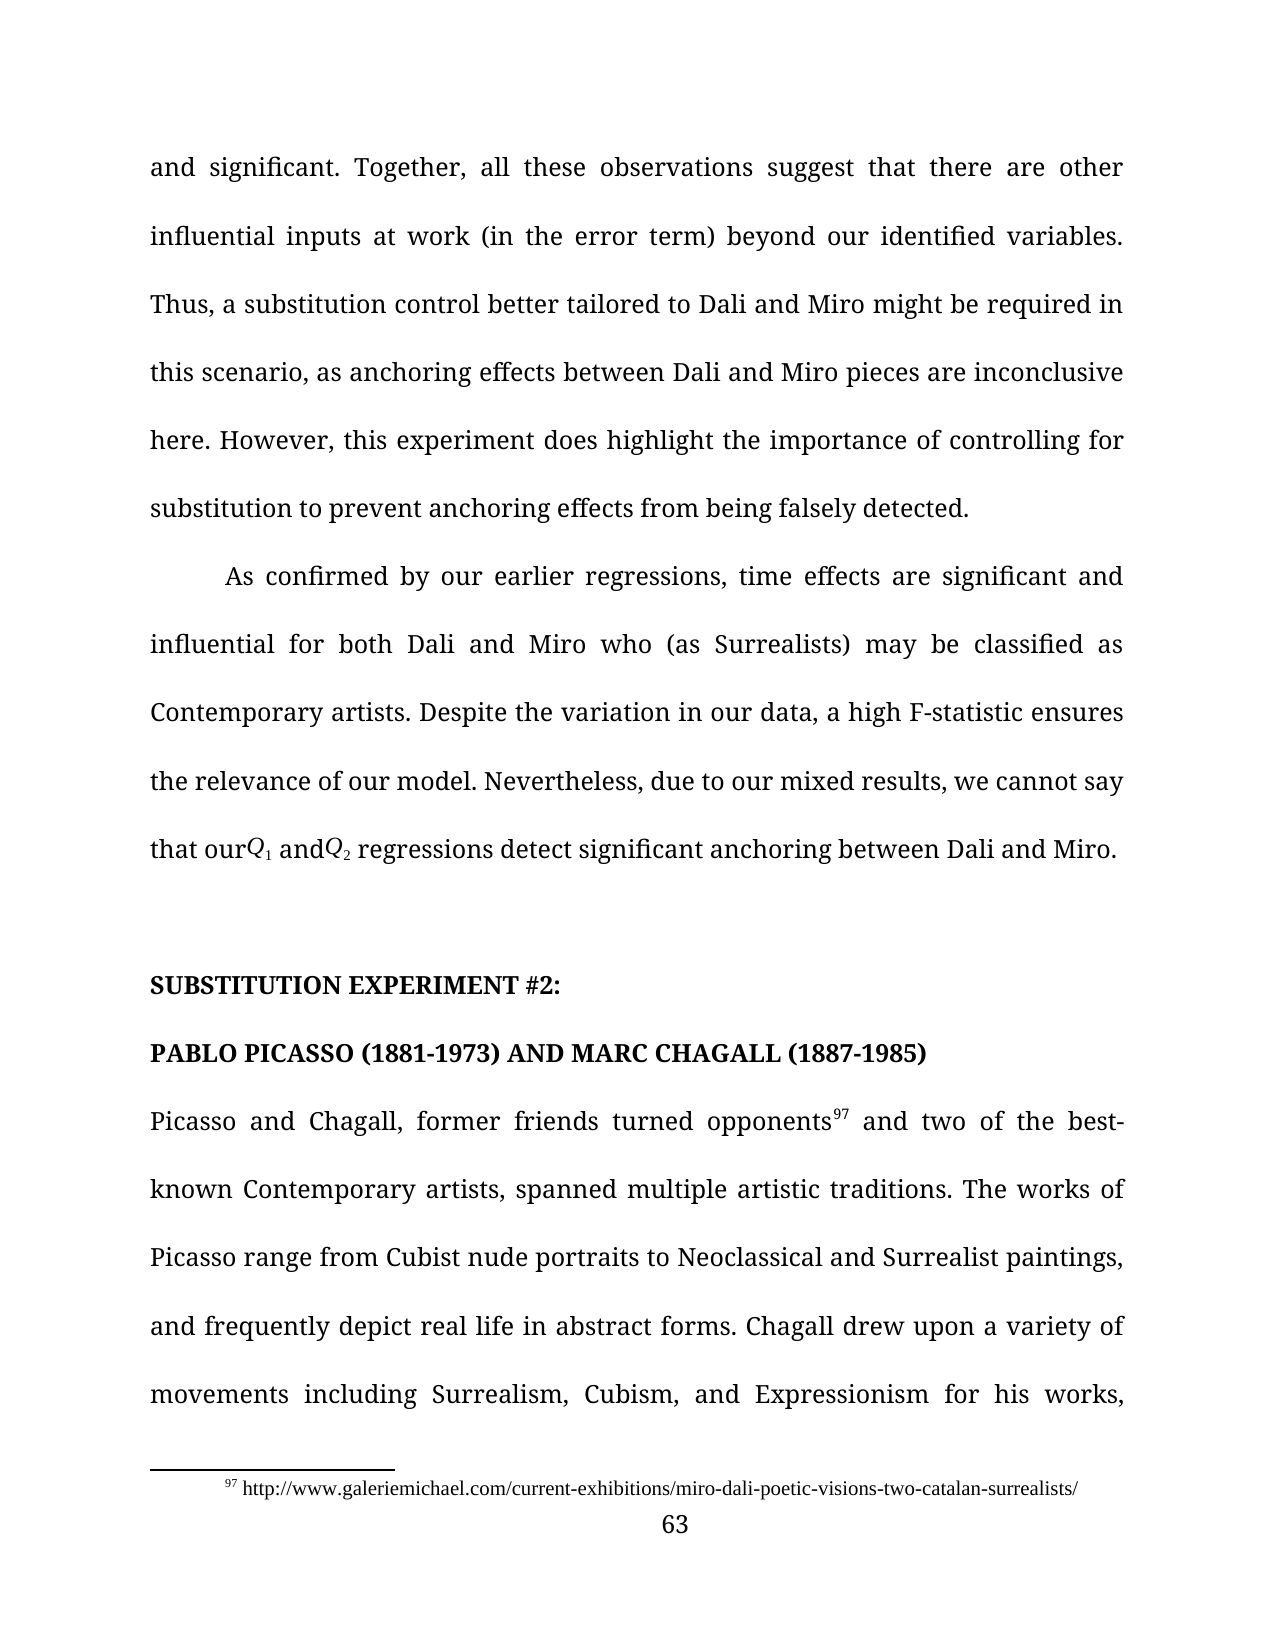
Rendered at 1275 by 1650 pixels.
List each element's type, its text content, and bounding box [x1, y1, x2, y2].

text SUBSTITUTION EXPERIMENT #2: [150, 967, 1125, 1002]
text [150, 150, 1125, 525]
text As confirmed by our earlier regressions, time effects are significant and influential for both Dali and Miro who (as Surrealists) may be classified as Contemporary artists. Despite the variation in our data, a high F-statistic ensures the relevance of our model. Nevertheless, due to our mixed results, we cannot say that our and regressions detect significant anchoring between Dali and Miro. [150, 559, 1125, 865]
text PABLO PICASSO (1881-1973) AND MARC CHAGALL (1887-1985) [150, 1036, 1125, 1070]
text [150, 1104, 1125, 1410]
